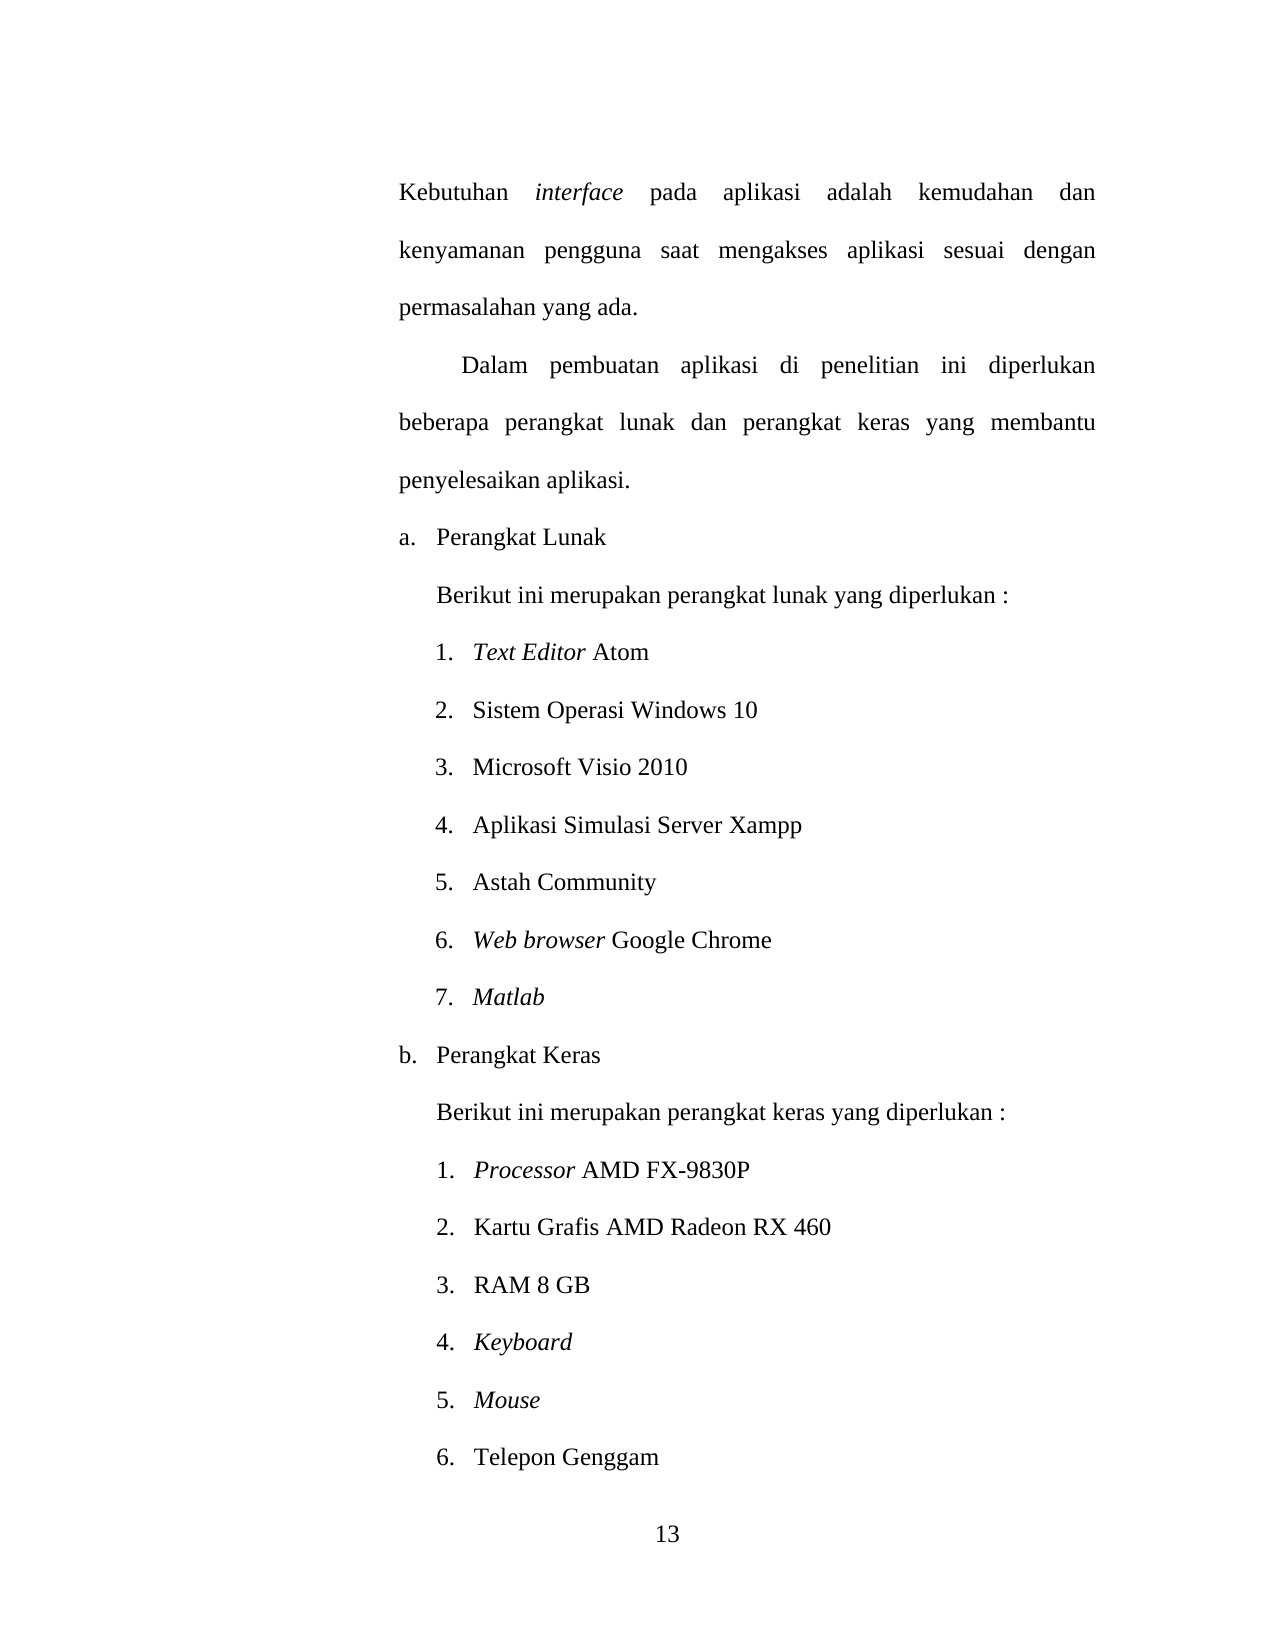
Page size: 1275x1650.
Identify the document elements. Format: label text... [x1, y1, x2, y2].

list Aplikasi Simulasi Server Xampp [435, 810, 1096, 838]
list Keyboard [436, 1327, 1098, 1356]
list Perangkat Keras [399, 1040, 1098, 1068]
list Sistem Operasi Windows 10 [435, 695, 1096, 723]
text Kebutuhan interface pada aplikasi adalah kemudahan dan kenyamanan pengguna saat mengakses aplikasi sesuai dengan permasalahan yang ada. [399, 177, 1096, 321]
list Berikut ini merupakan perangkat keras yang diperlukan : [436, 1097, 1098, 1126]
list Kartu Grafis AMD Radeon RX 460 [436, 1212, 1098, 1241]
text Berikut ini merupakan perangkat lunak yang diperlukan : [436, 580, 1096, 608]
list Mouse [436, 1385, 1098, 1413]
list RAM 8 GB [436, 1270, 1098, 1298]
list Perangkat Lunak [399, 522, 1096, 551]
list Microsoft Visio 2010 [435, 752, 1096, 781]
list Astah Community [435, 867, 1098, 896]
list Matlab [435, 982, 1098, 1011]
list Telepon Genggam [436, 1442, 1098, 1471]
list Text Editor Atom [435, 637, 1096, 666]
list Web browser Google Chrome [435, 925, 1098, 953]
list Processor AMD FX-9830P [436, 1155, 1098, 1183]
text Dalam pembuatan aplikasi di penelitian ini diperlukan beberapa perangkat lunak dan perangkat keras yang membantu penyelesaikan aplikasi. [399, 350, 1096, 493]
